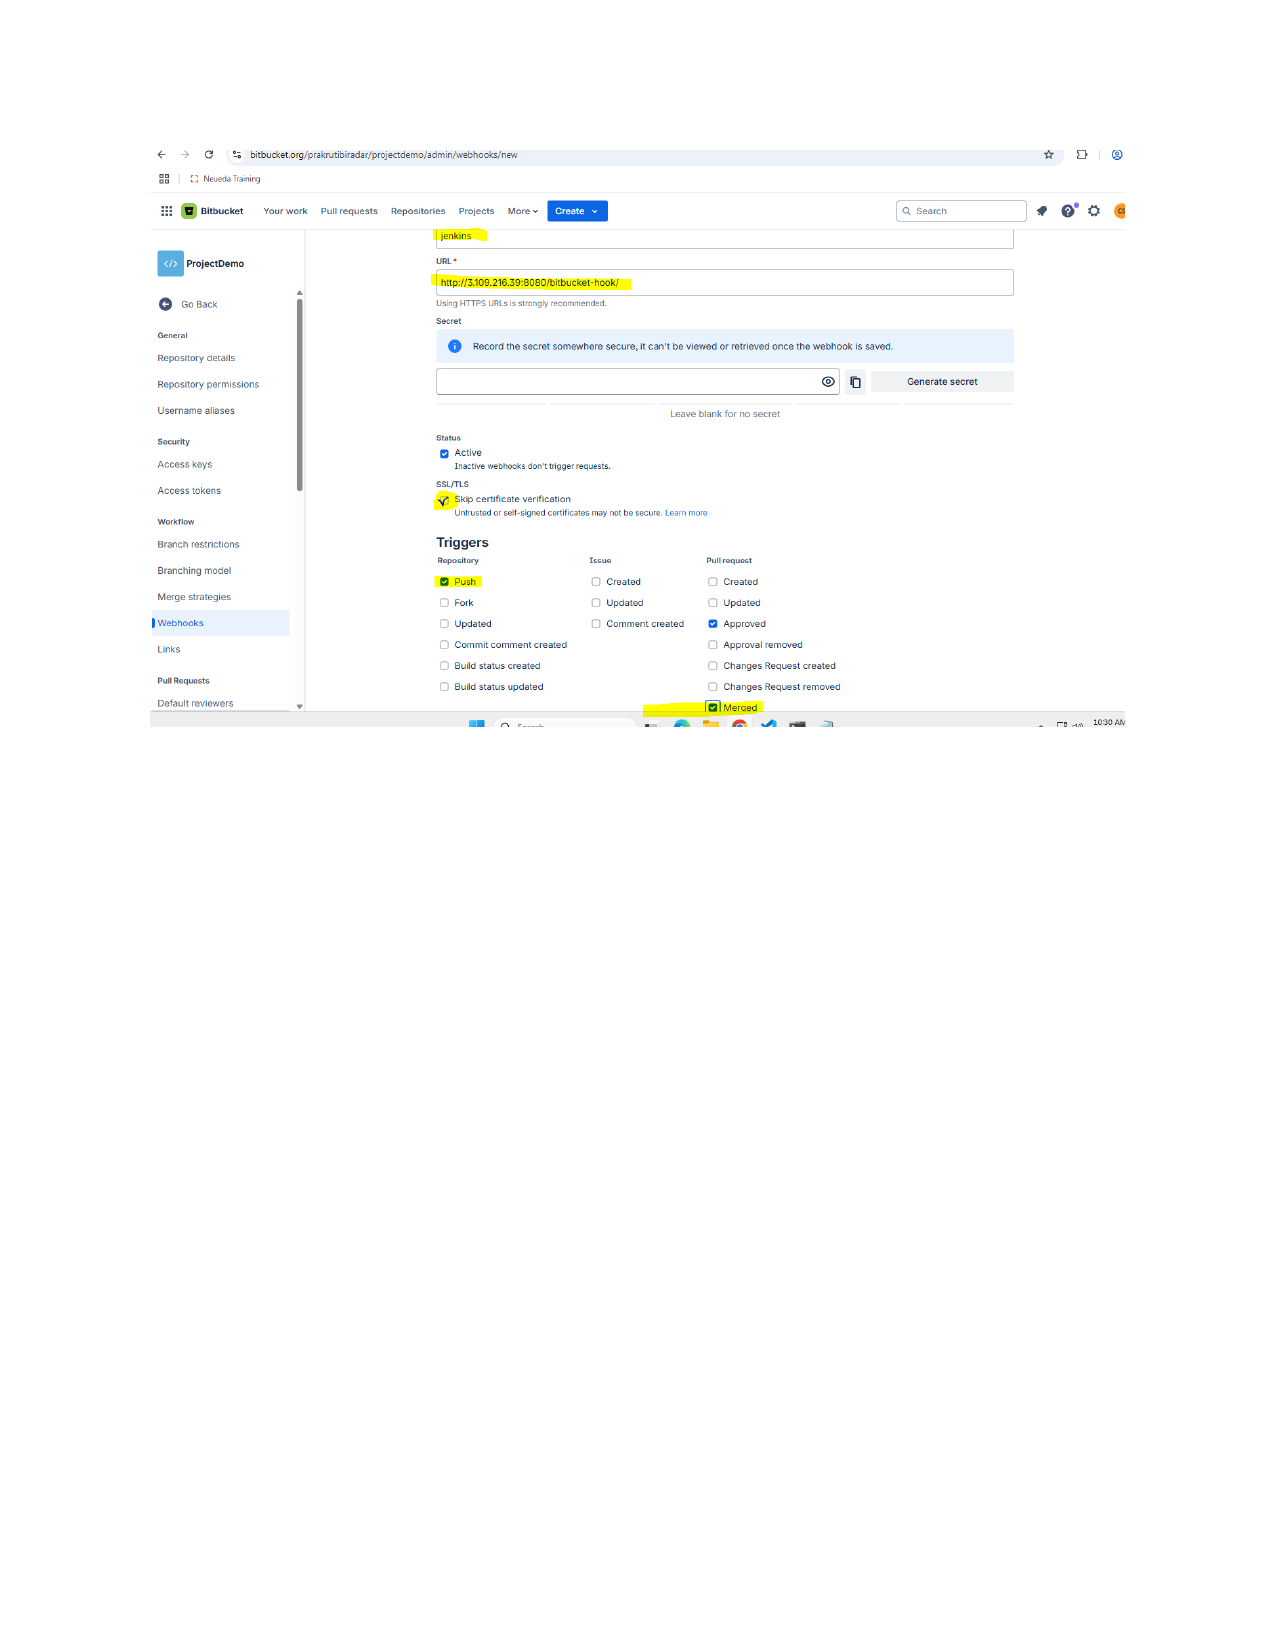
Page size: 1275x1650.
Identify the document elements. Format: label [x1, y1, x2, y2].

picture [150, 150, 1125, 727]
